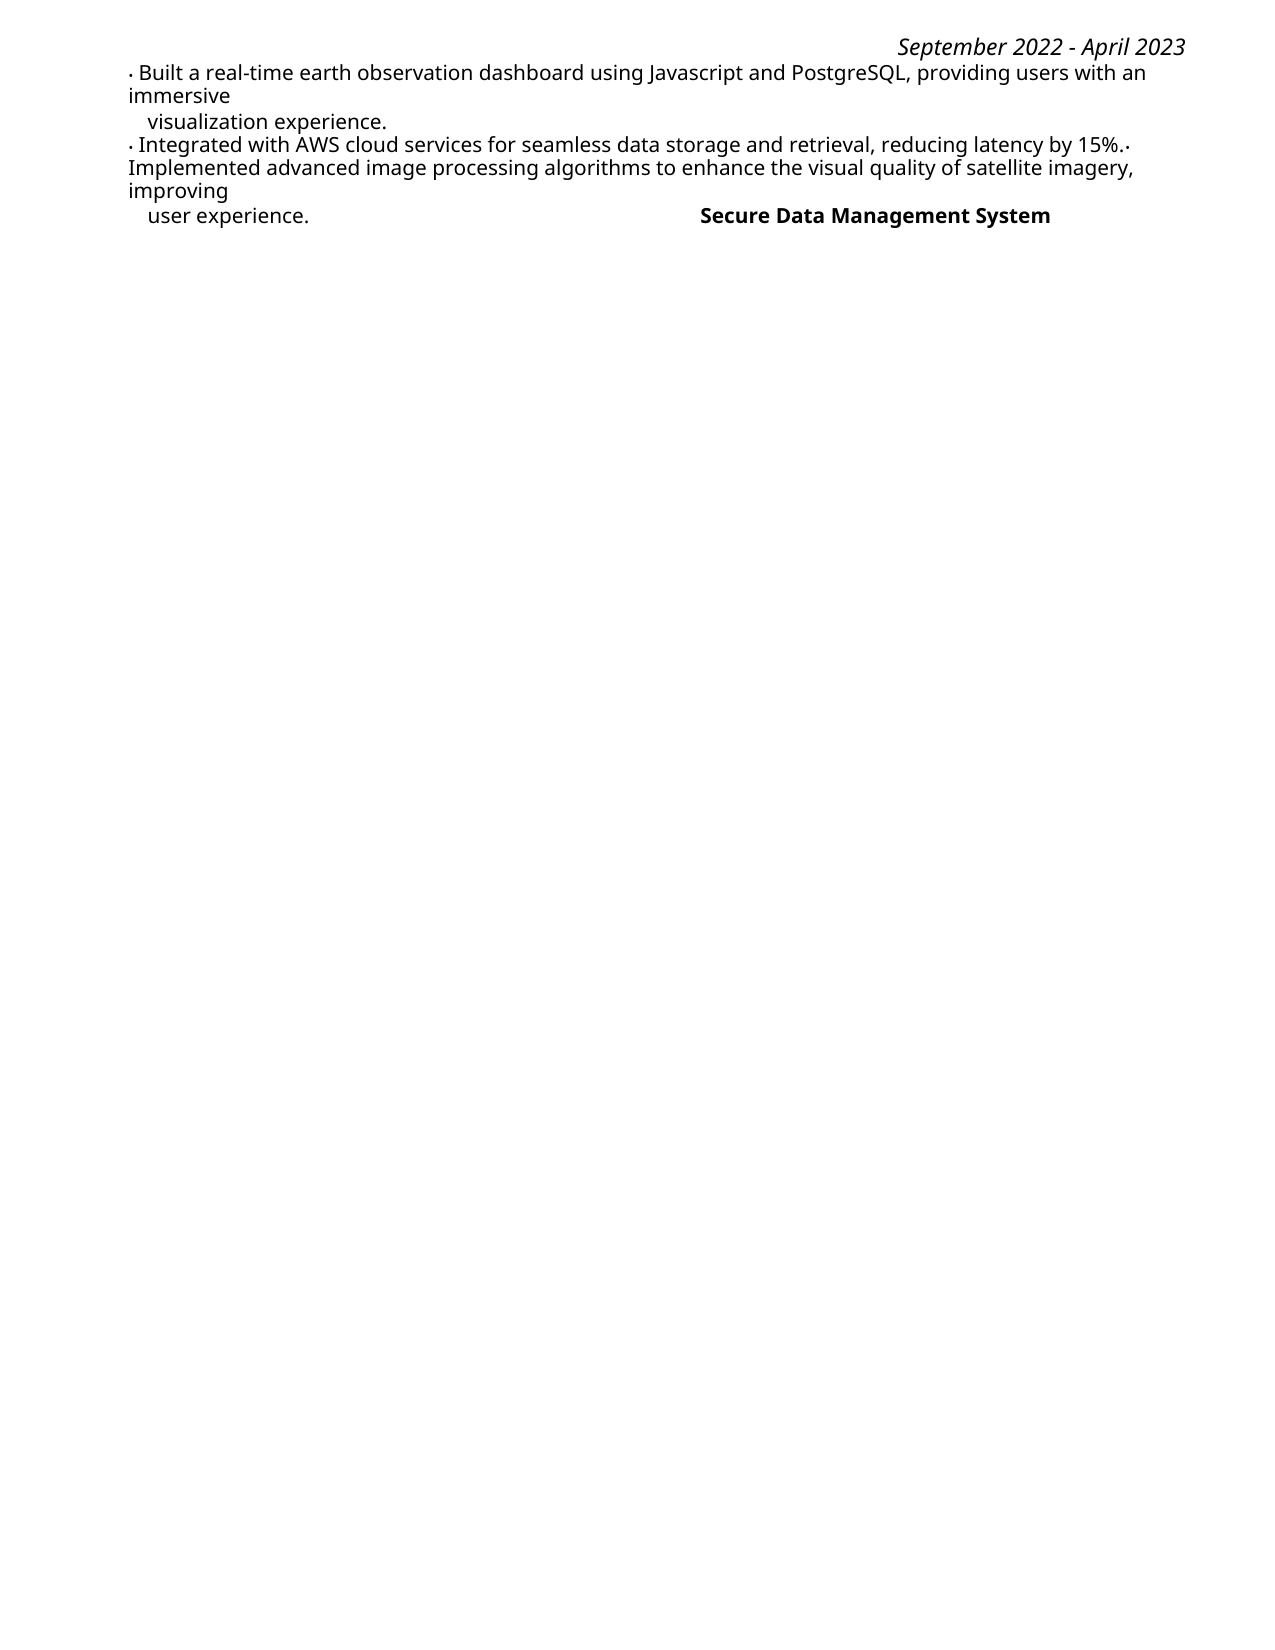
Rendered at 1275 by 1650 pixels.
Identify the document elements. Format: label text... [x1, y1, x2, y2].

text user experience. [147, 207, 677, 228]
text • Built a real-time earth observation dashboard using Javascript and PostgreSQL, providing users with an immersive [128, 62, 1202, 108]
text September 2022 - April 2023 [74, 37, 1186, 60]
text Secure Data Management System [700, 207, 1202, 228]
text visualization experience. [147, 112, 1202, 133]
text • Integrated with AWS cloud services for seamless data storage and retrieval, reducing latency by 15%.• Implemented advanced image processing algorithms to enhance the visual quality of satellite imagery, improving [128, 133, 1172, 203]
